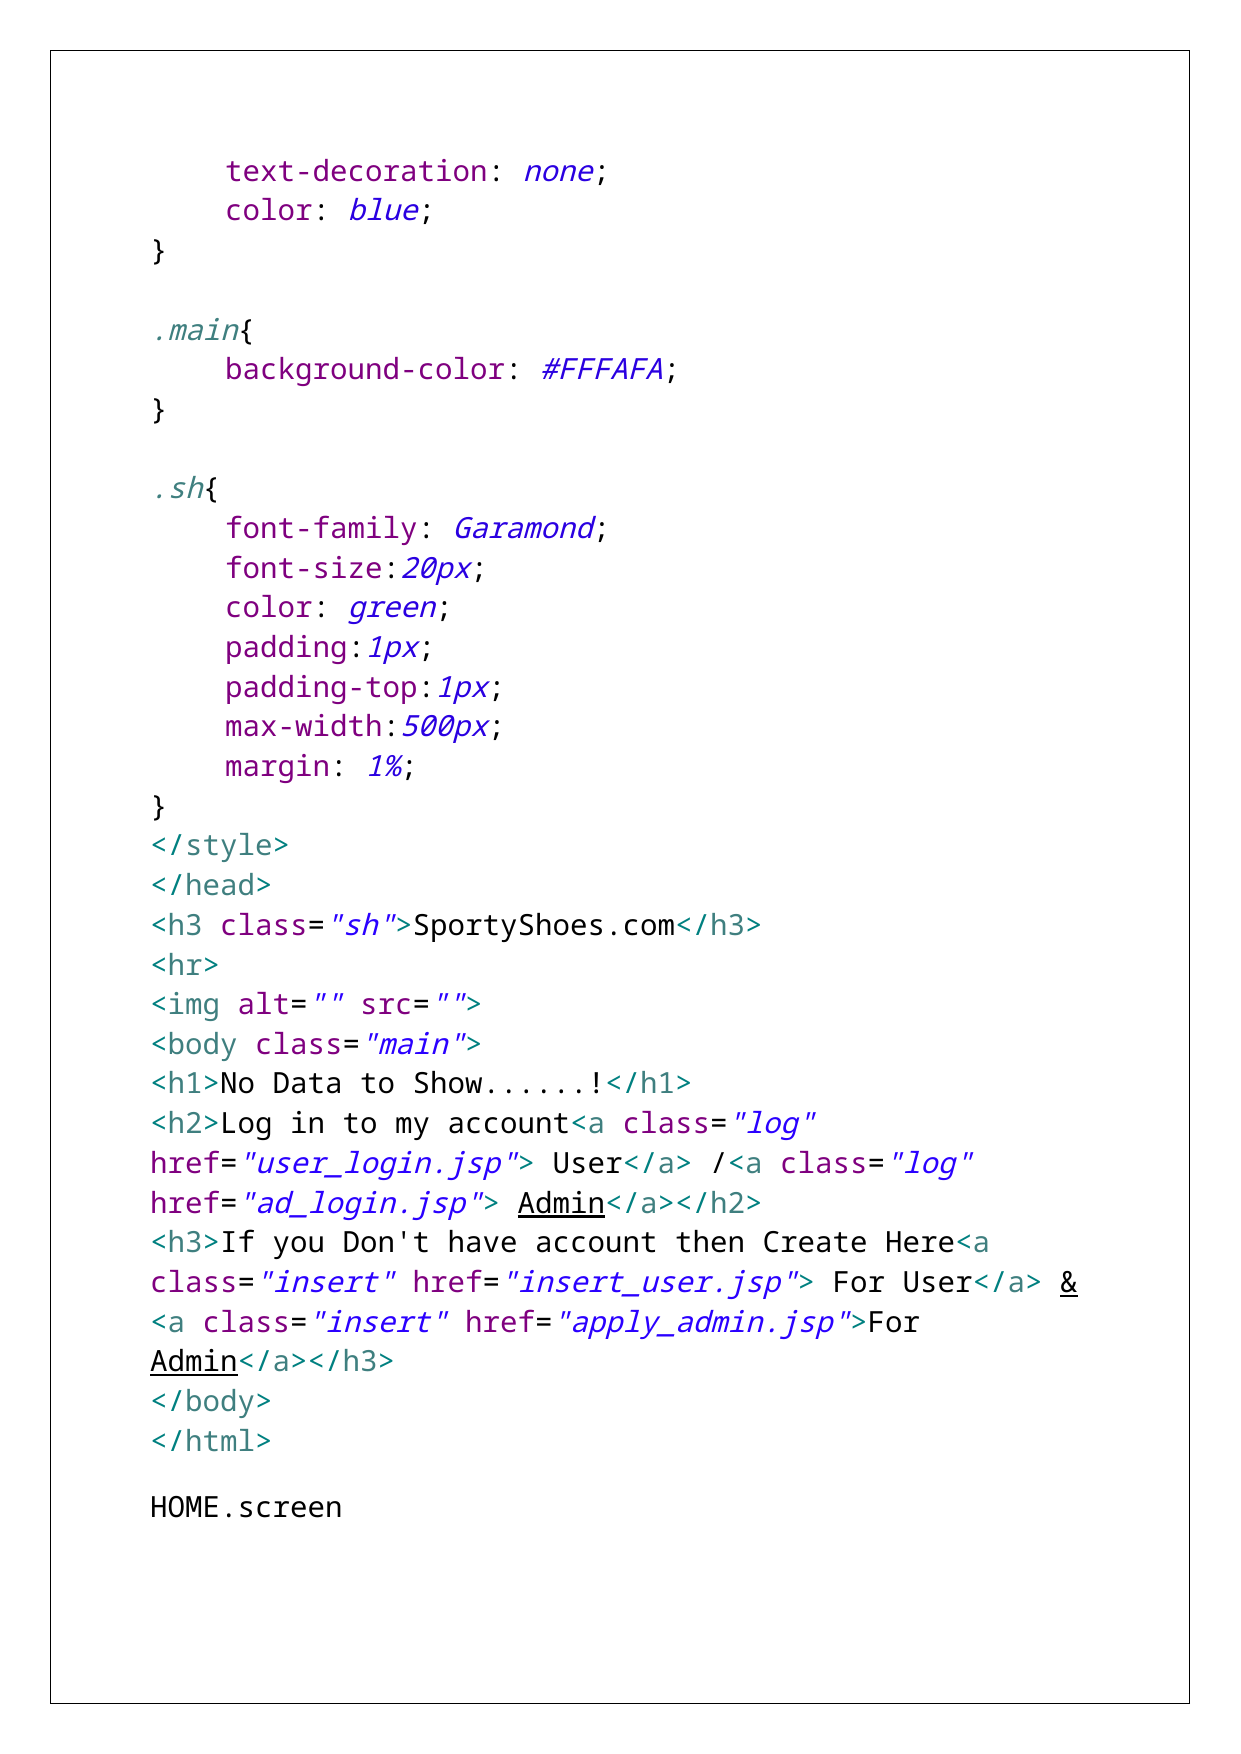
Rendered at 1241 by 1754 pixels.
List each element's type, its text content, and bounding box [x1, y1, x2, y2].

text <h3>If you Don't have account then Create Here<a class="insert" href="insert_user.jsp"> For User</a> & <a class="insert" href="apply_admin.jsp">For Admin</a></h3> [150, 1222, 1090, 1380]
text </head> [150, 864, 1090, 904]
text background-color: #FFFAFA; [150, 348, 1090, 388]
text </style> [150, 825, 1090, 864]
text } [150, 785, 1090, 825]
text padding-top:1px; [150, 666, 1090, 706]
text </body> [150, 1380, 1090, 1420]
text <h3 class="sh">SportyShoes.com</h3> [150, 904, 1090, 944]
text <body class="main"> [150, 1023, 1090, 1063]
text <img alt="" src=""> [150, 983, 1090, 1023]
text color: blue; [150, 190, 1090, 229]
text max-width:500px; [150, 706, 1090, 745]
text HOME.screen [150, 1486, 1090, 1526]
text <h1>No Data to Show......!</h1> [150, 1063, 1090, 1102]
text .sh{ [150, 467, 1090, 507]
text .main{ [150, 309, 1090, 348]
text <hr> [150, 944, 1090, 983]
text padding:1px; [150, 626, 1090, 666]
text margin: 1%; [150, 745, 1090, 785]
text <h2>Log in to my account<a class="log" href="user_login.jsp"> User</a> /<a class="log" href="ad_login.jsp"> Admin</a></h2> [150, 1102, 1090, 1222]
text font-family: Garamond; [150, 507, 1090, 547]
text </html> [150, 1420, 1090, 1460]
text font-size:20px; [150, 547, 1090, 587]
text text-decoration: none; [150, 150, 1090, 190]
text color: green; [150, 587, 1090, 626]
text } [150, 388, 1090, 428]
text } [150, 229, 1090, 269]
